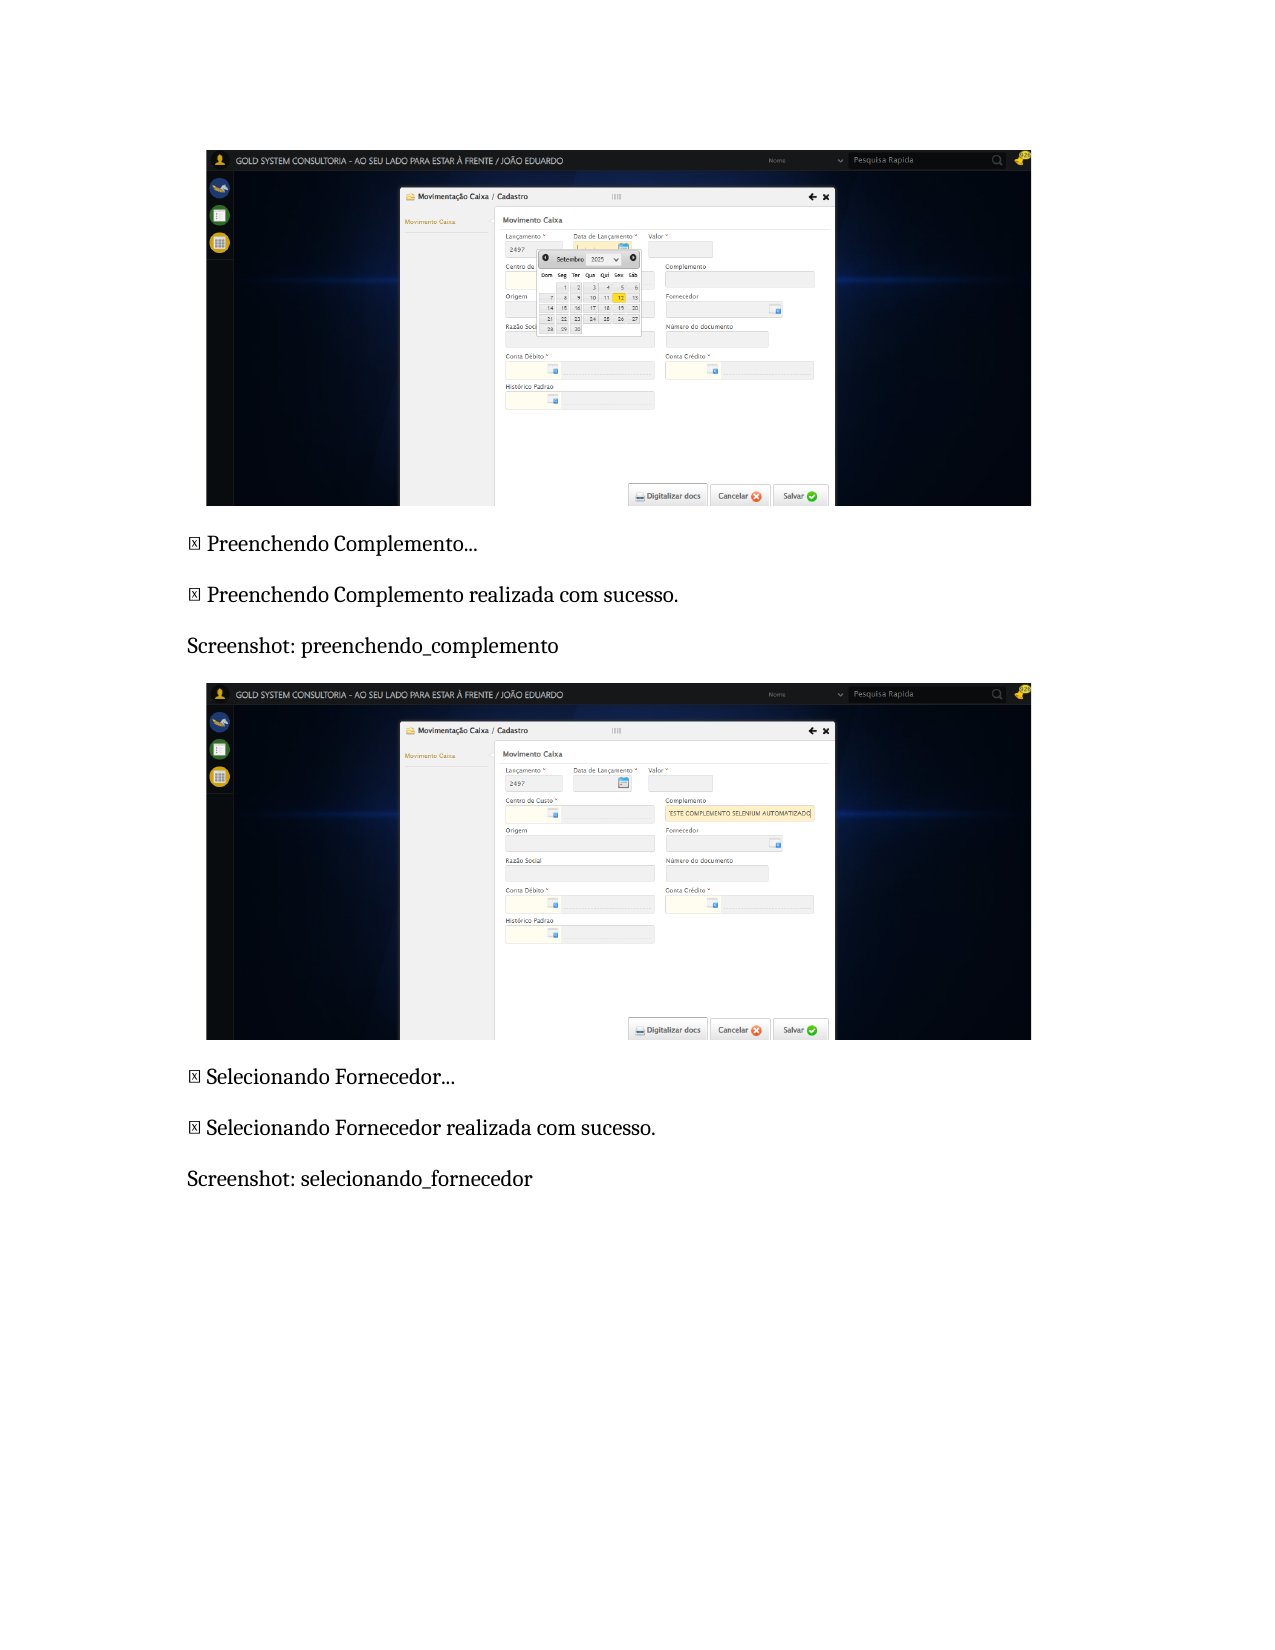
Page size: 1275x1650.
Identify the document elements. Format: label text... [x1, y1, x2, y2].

text ✅ Selecionando Fornecedor realizada com sucesso. [187, 1115, 1087, 1141]
text ✅ Preenchendo Complemento realizada com sucesso. [187, 581, 1087, 608]
picture [206, 150, 1032, 506]
text Screenshot: preenchendo_complemento [187, 632, 1087, 659]
text 🔄 Preenchendo Complemento... [187, 530, 1087, 557]
picture [206, 683, 1032, 1040]
text 🔄 Selecionando Fornecedor... [187, 1064, 1087, 1090]
text Screenshot: selecionando_fornecedor [187, 1166, 1087, 1192]
